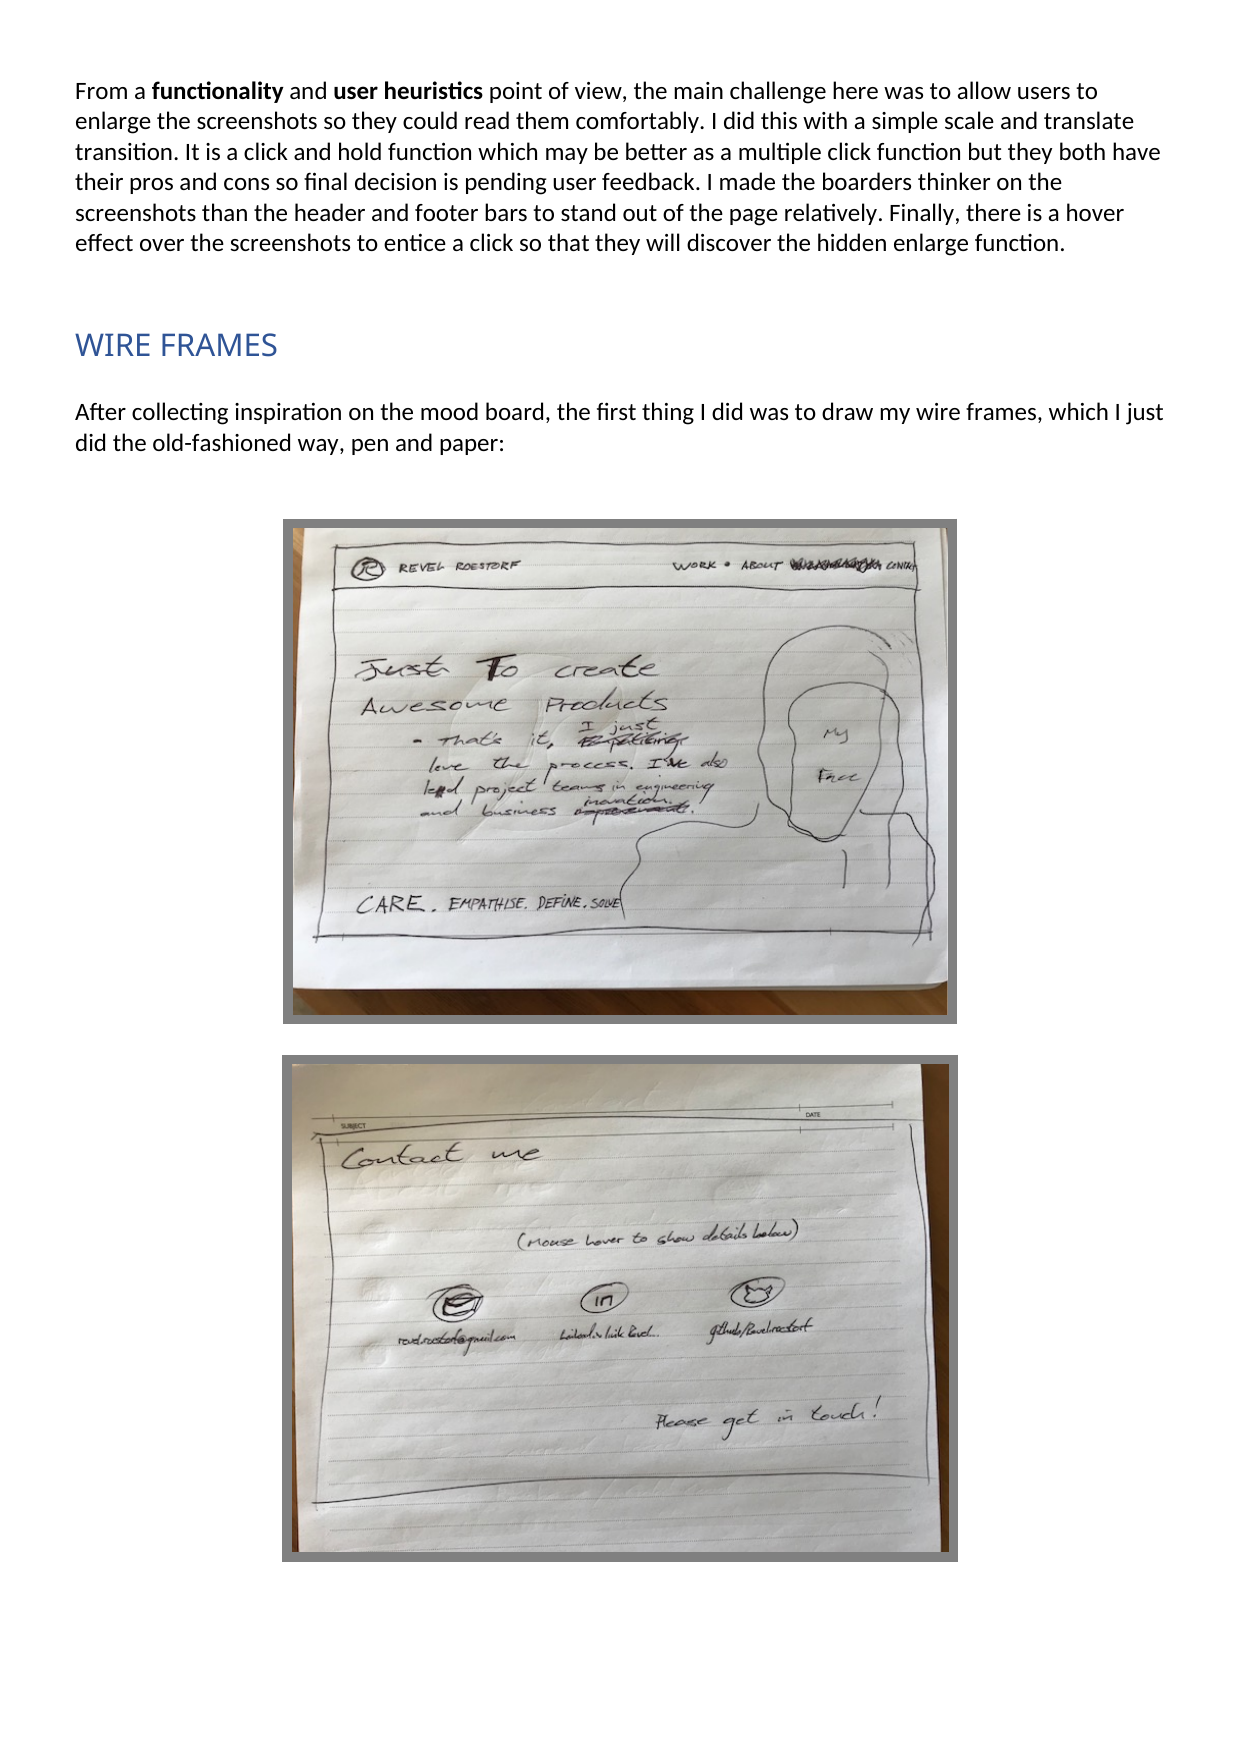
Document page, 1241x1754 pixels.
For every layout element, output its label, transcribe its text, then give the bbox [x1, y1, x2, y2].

picture [292, 1064, 949, 1552]
picture [293, 528, 948, 1015]
text After collecting inspiration on the mood board, the first thing I did was to draw my wire frames, which I just did the old-fashioned way, pen and paper: [75, 396, 1165, 457]
text From a functionality and user heuristics point of view, the main challenge here was to allow users to enlarge the screenshots so they could read them comfortably. I did this with a simple scale and translate transition. It is a click and hold function which may be better as a multiple click function but they both have their pros and cons so final decision is pending user feedback. I made the boarders thinker on the screenshots than the header and footer bars to stand out of the page relatively. Finally, there is a hover effect over the screenshots to entice a click so that they will discover the hidden enlarge function. [75, 75, 1165, 258]
subtitle WIRE FRAMES [75, 323, 1165, 366]
